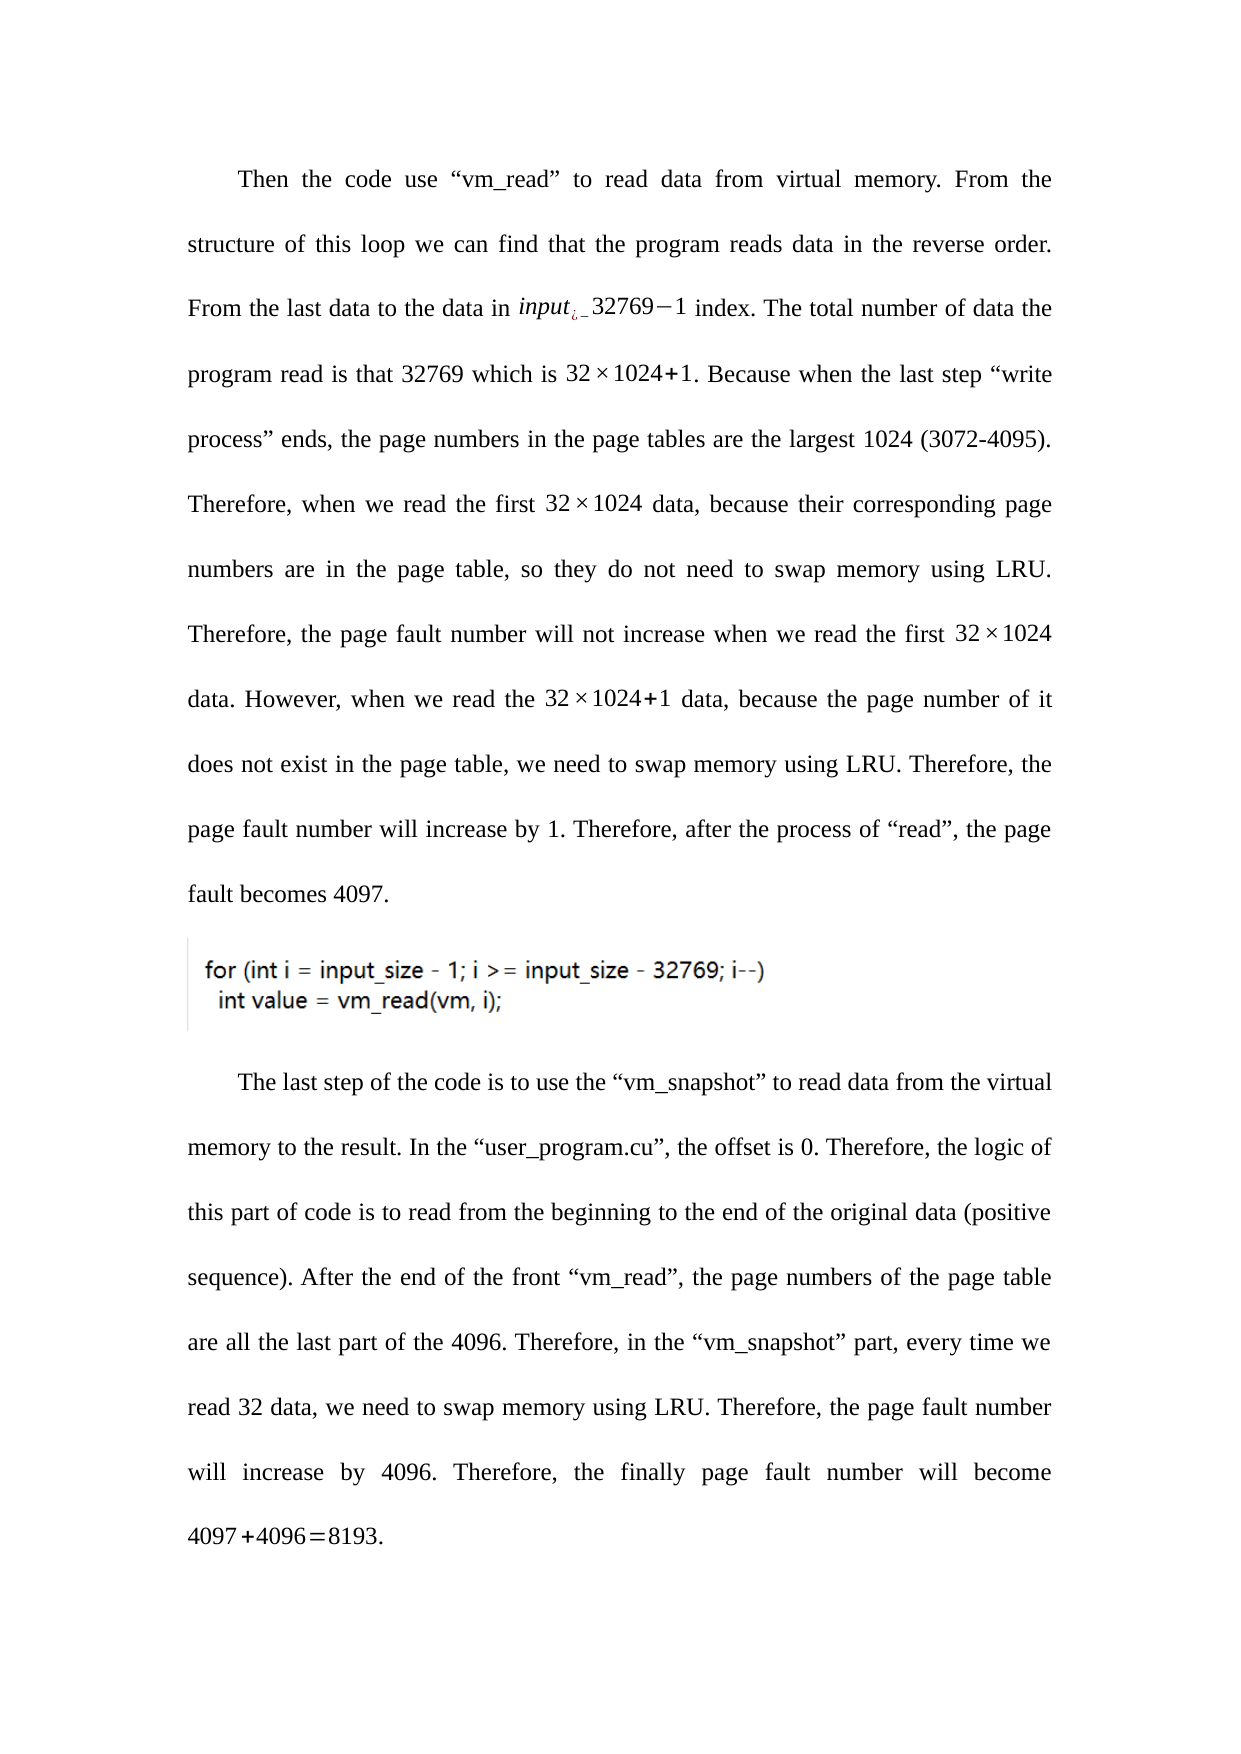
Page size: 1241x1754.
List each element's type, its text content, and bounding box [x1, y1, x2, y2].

text Then the code use “vm_read” to read data from virtual memory. From the structure of this loop we can find that the program reads data in the reverse order. From the last data to the data in index. The total number of data the program read is that 32769 which is . Because when the last step “write process” ends, the page numbers in the page tables are the largest 1024 (3072-4095). Therefore, when we read the first data, because their corresponding page numbers are in the page table, so they do not need to swap memory using LRU. Therefore, the page fault number will not increase when we read the first data. However, when we read the data, because the page number of it does not exist in the page table, we need to swap memory using LRU. Therefore, the page fault number will increase by 1. Therefore, after the process of “read”, the page fault becomes 4097. [187, 162, 1053, 909]
text The last step of the code is to use the “vm_snapshot” to read data from the virtual memory to the result. In the “user_program.cu”, the offset is 0. Therefore, the logic of this part of code is to read from the beginning to the end of the original data (positive sequence). After the end of the front “vm_read”, the page numbers of the page table are all the last part of the 4096. Therefore, in the “vm_snapshot” part, every time we read 32 data, we need to swap memory using LRU. Therefore, the page fault number will increase by 4096. Therefore, the finally page fault number will become [187, 1066, 1053, 1553]
picture [187, 938, 1053, 1031]
